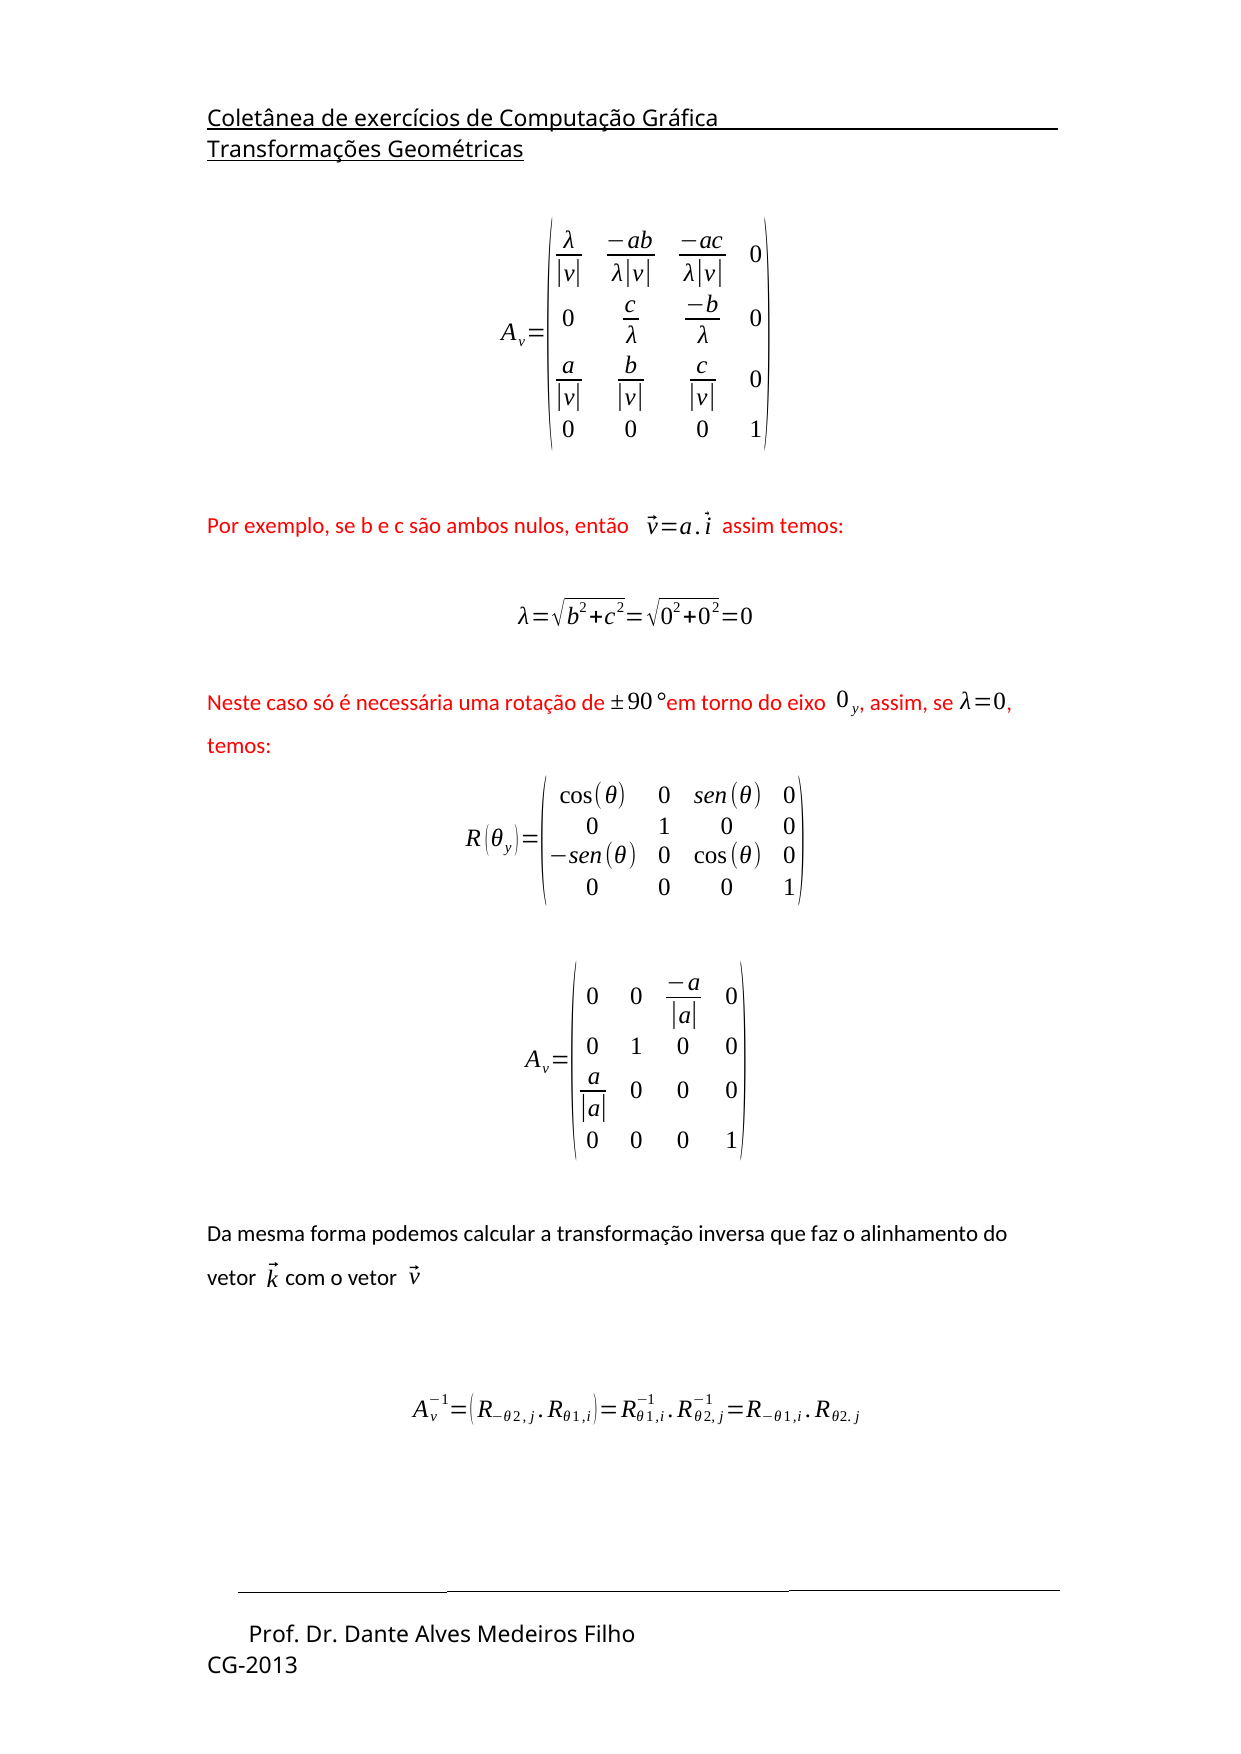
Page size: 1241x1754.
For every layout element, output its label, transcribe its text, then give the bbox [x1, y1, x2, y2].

text Da mesma forma podemos calcular a transformação inversa que faz o alinhamento do vetor com o vetor [207, 1219, 1063, 1293]
text Por exemplo, se b e c são ambos nulos, então assim temos: [207, 510, 1063, 540]
text Neste caso só é necessária uma rotação de em torno do eixo , assim, se , temos: [207, 686, 1063, 759]
